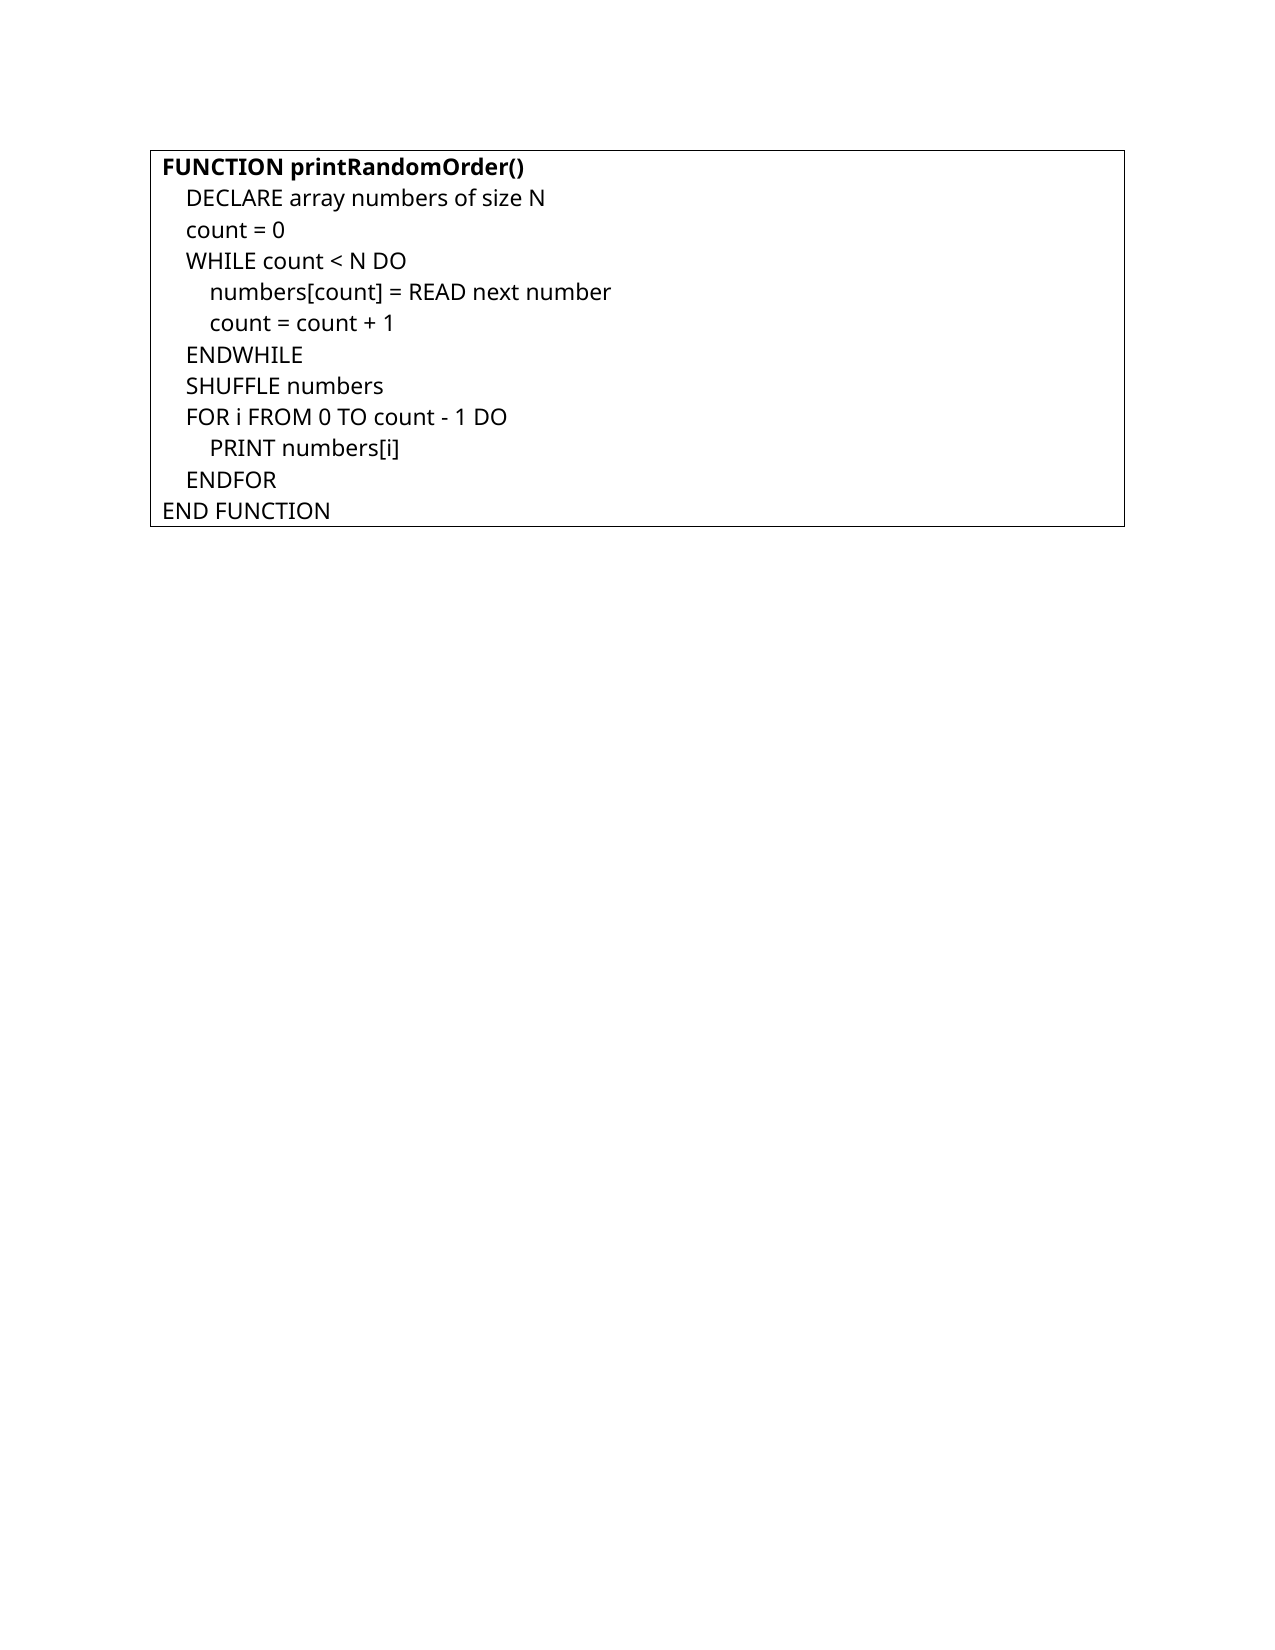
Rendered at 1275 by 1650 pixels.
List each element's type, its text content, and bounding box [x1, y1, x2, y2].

table_header FUNCTION printRandomOrder() DECLARE array numbers of size N count = 0 WHILE count < N DO numbers[count] = READ next number count = count + 1 ENDWHILE SHUFFLE numbers FOR i FROM 0 TO count - 1 DO PRINT numbers[i] ENDFOR END FUNCTION [151, 151, 1124, 526]
